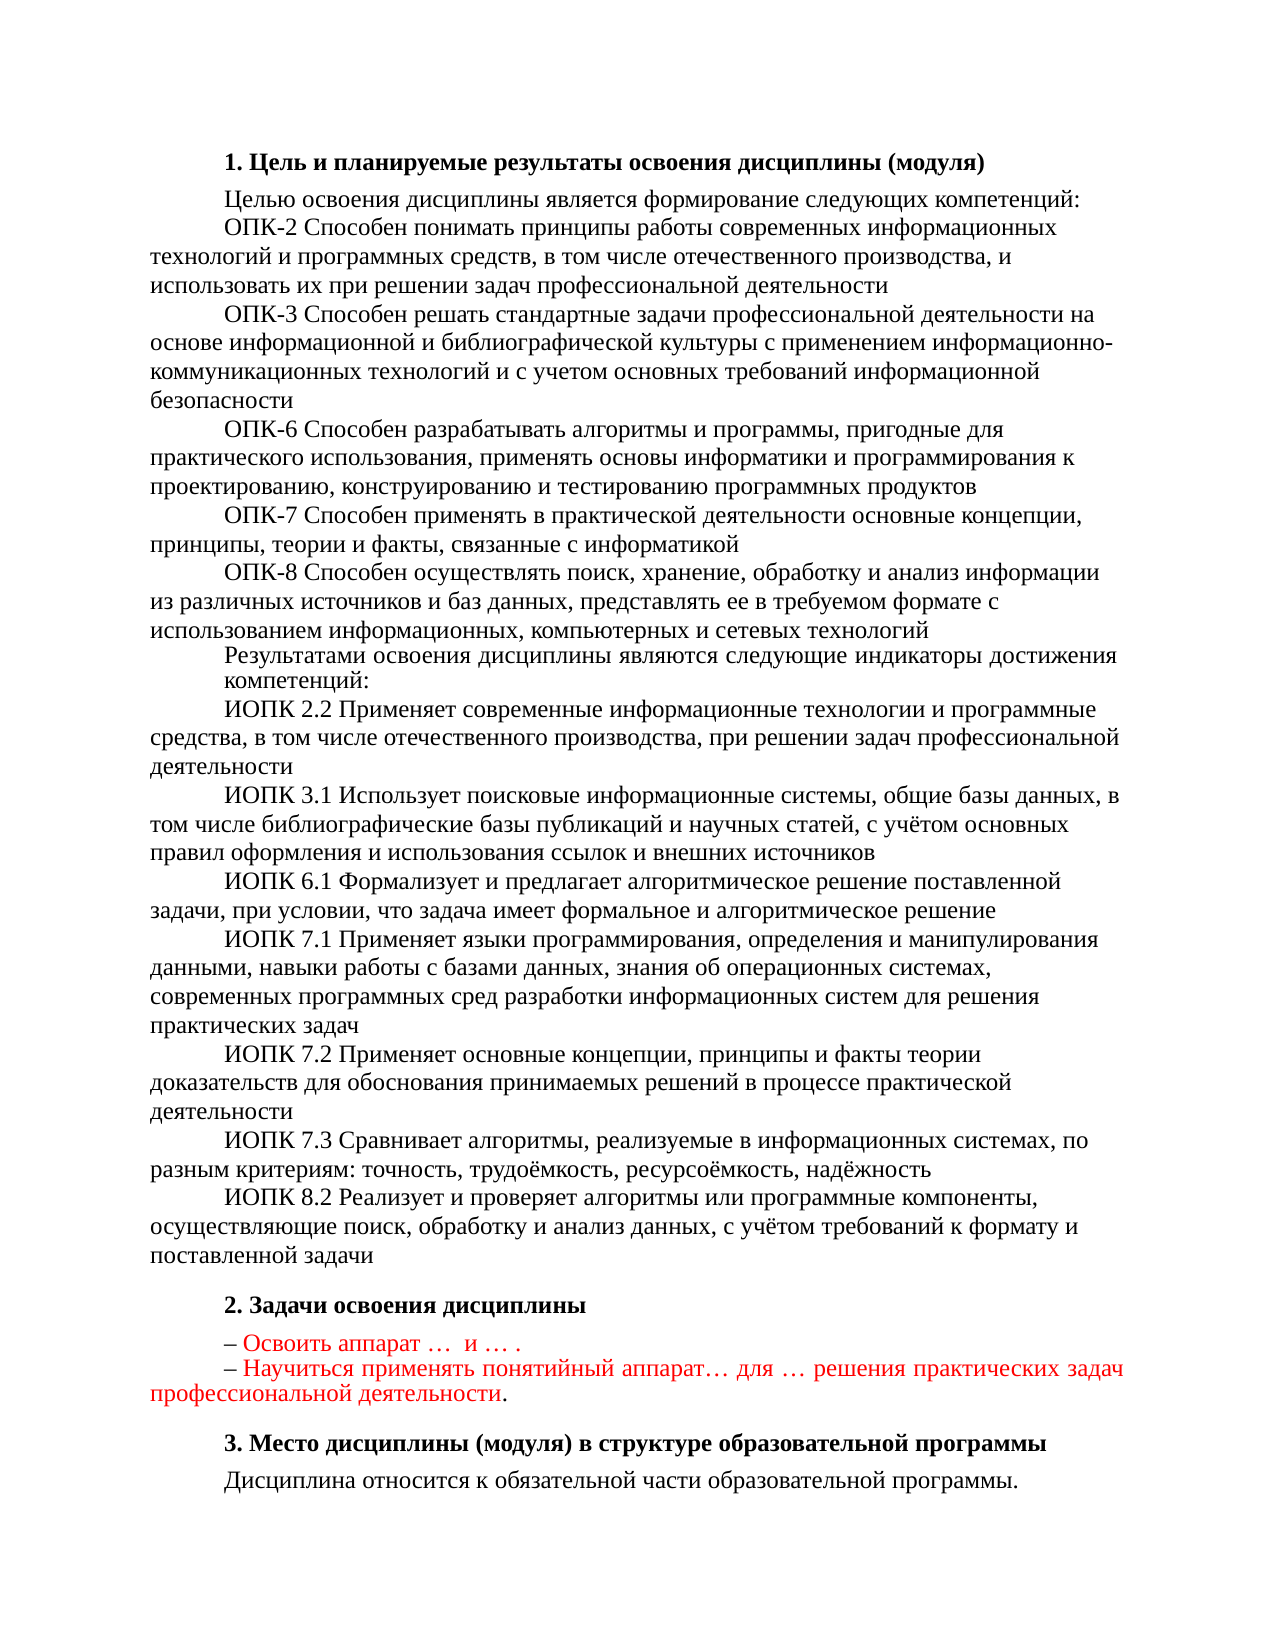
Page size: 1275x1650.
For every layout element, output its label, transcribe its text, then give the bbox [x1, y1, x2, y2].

text 1. Цель и планируемые результаты освоения дисциплины (модуля) [150, 150, 1125, 175]
text Дисциплина относится к обязательной части образовательной программы. [150, 1469, 1125, 1494]
text ОПК-2 Способен понимать принципы работы современных информационных технологий и программных средств, в том числе отечественного производства, и использовать их при решении задач профессиональной деятельности ОПК-3 Способен решать стандартные задачи профессиональной деятельности на основе информационной и библиографической культуры с применением информационно-коммуникационных технологий и с учетом основных требований информационной безопасности ОПК-6 Способен разрабатывать алгоритмы и программы, пригодные для практического использования, применять основы информатики и программирования к проектированию, конструированию и тестированию программных продуктов ОПК-7 Способен применять в практической деятельности основные концепции, принципы, теории и факты, связанные с информатикой ОПК-8 Способен осуществлять поиск, хранение, обработку и анализ информации из различных источников и баз данных, представлять ее в требуемом формате с использованием информационных, компьютерных и сетевых технологий [150, 212, 1125, 644]
text 2. Задачи освоения дисциплины [150, 1294, 1125, 1319]
text – Освоить аппарат … и … . [150, 1331, 1125, 1356]
text Целью освоения дисциплины является формирование следующих компетенций: [150, 187, 1125, 212]
text ИОПК 2.2 Применяет современные информационные технологии и программные средства, в том числе отечественного производства, при решении задач профессиональной деятельности ИОПК 3.1 Использует поисковые информационные системы, общие базы данных, в том числе библиографические базы публикаций и научных статей, с учётом основных правил оформления и использования ссылок и внешних источников ИОПК 6.1 Формализует и предлагает алгоритмическое решение поставленной задачи, при условии, что задача имеет формальное и алгоритмическое решение ИОПК 7.1 Применяет языки программирования, определения и манипулирования данными, навыки работы с базами данных, знания об операционных системах, современных программных сред разработки информационных систем для решения практических задач ИОПК 7.2 Применяет основные концепции, принципы и факты теории доказательств для обоснования принимаемых решений в процессе практической деятельности ИОПК 7.3 Сравнивает алгоритмы, реализуемые в информационных системах, по разным критериям: точность, трудоёмкость, ресурсоёмкость, надёжность ИОПК 8.2 Реализует и проверяет алгоритмы или программные компоненты, осуществляющие поиск, обработку и анализ данных, с учётом требований к формату и поставленной задачи [150, 694, 1125, 1269]
text Результатами освоения дисциплины являются следующие индикаторы достижения компетенций: [150, 644, 1125, 694]
text 3. Место дисциплины (модуля) в структуре образовательной программы [150, 1431, 1125, 1456]
text – Научиться применять понятийный аппарат… для … решения практических задач профессиональной деятельности. [150, 1356, 1125, 1406]
